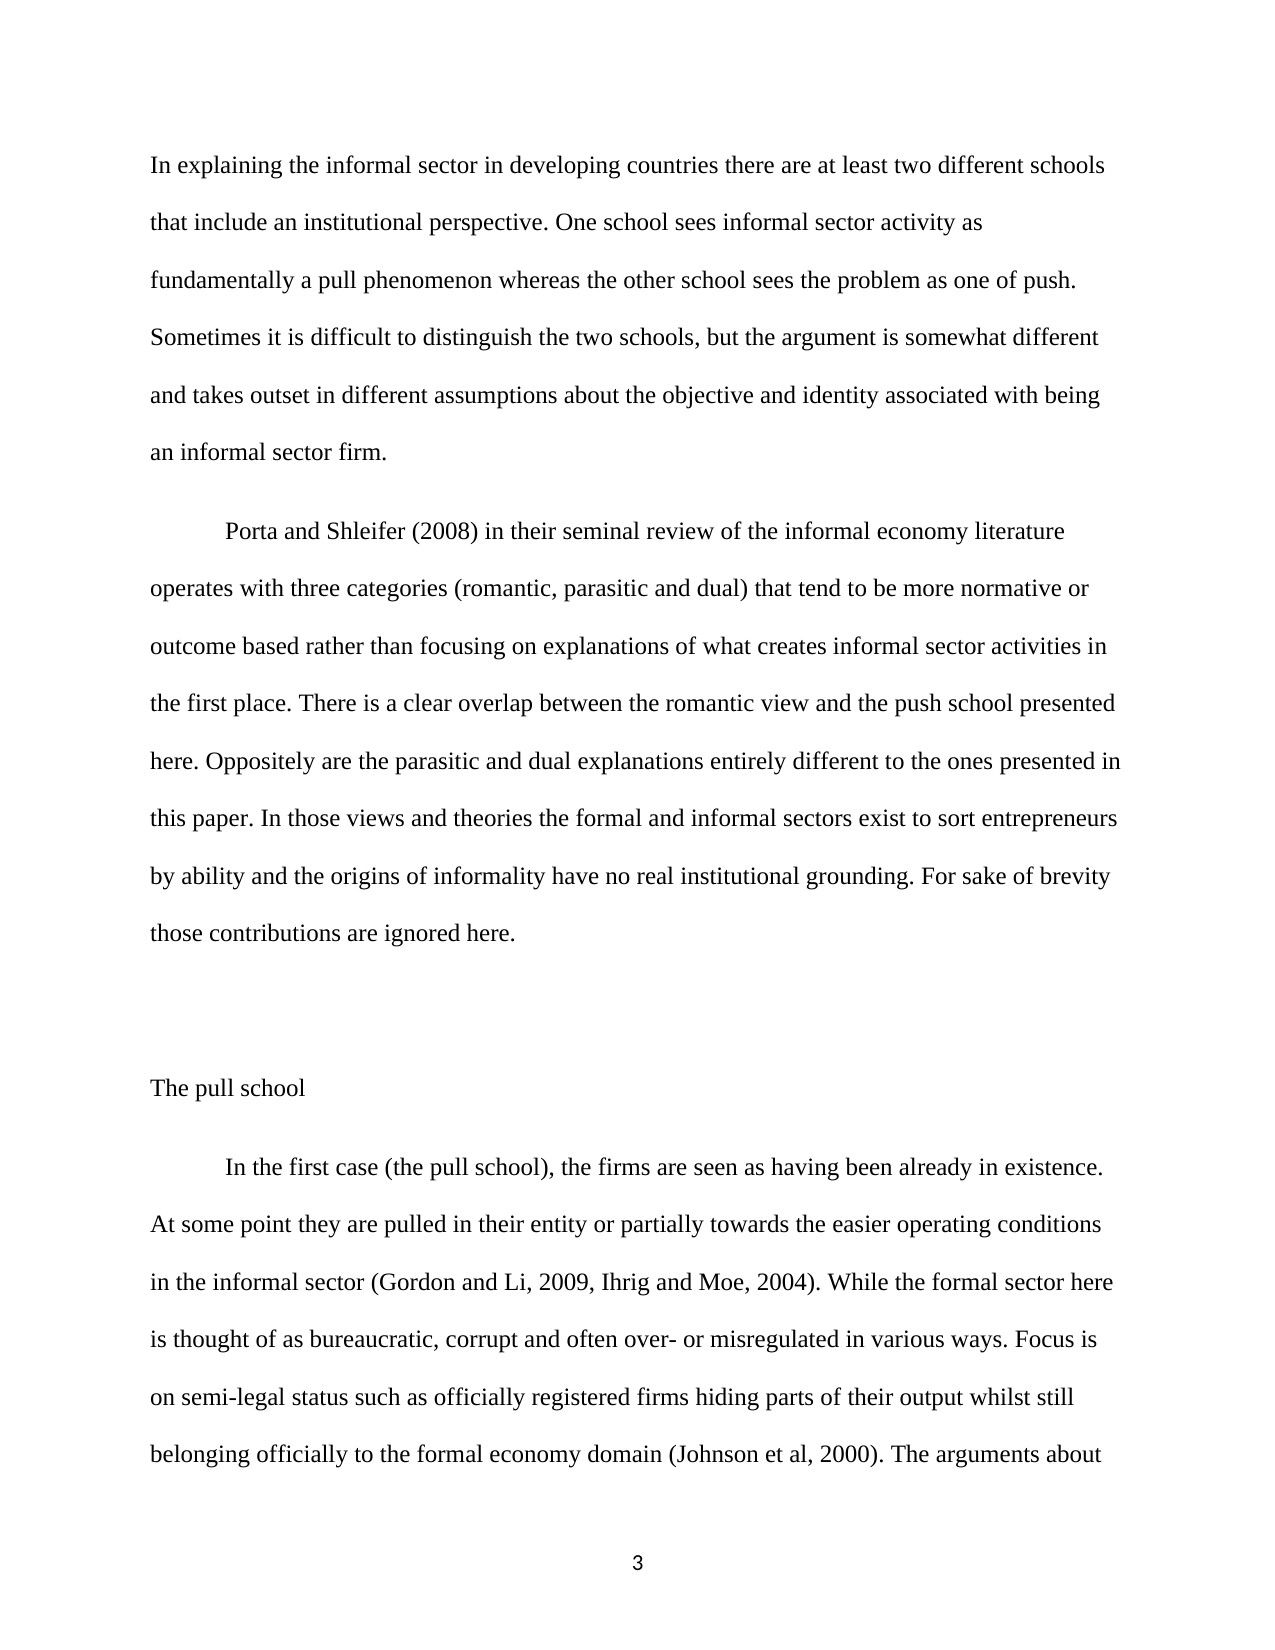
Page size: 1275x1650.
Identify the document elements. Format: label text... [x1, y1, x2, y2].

text The pull school [150, 1073, 1125, 1102]
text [150, 1152, 1125, 1468]
text In explaining the informal sector in developing countries there are at least two different schools that include an institutional perspective. One school sees informal sector activity as fundamentally a pull phenomenon whereas the other school sees the problem as one of push. Sometimes it is difficult to distinguish the two schools, but the argument is somewhat different and takes outset in different assumptions about the objective and identity associated with being an informal sector firm. [150, 150, 1125, 466]
text Porta and Shleifer (2008) in their seminal review of the informal economy literature operates with three categories (romantic, parasitic and dual) that tend to be more normative or outcome based rather than focusing on explanations of what creates informal sector activities in the first place. There is a clear overlap between the romantic view and the push school presented here. Oppositely are the parasitic and dual explanations entirely different to the ones presented in this paper. In those views and theories the formal and informal sectors exist to sort entrepreneurs by ability and the origins of informality have no real institutional grounding. For sake of brevity those contributions are ignored here. [150, 516, 1125, 947]
